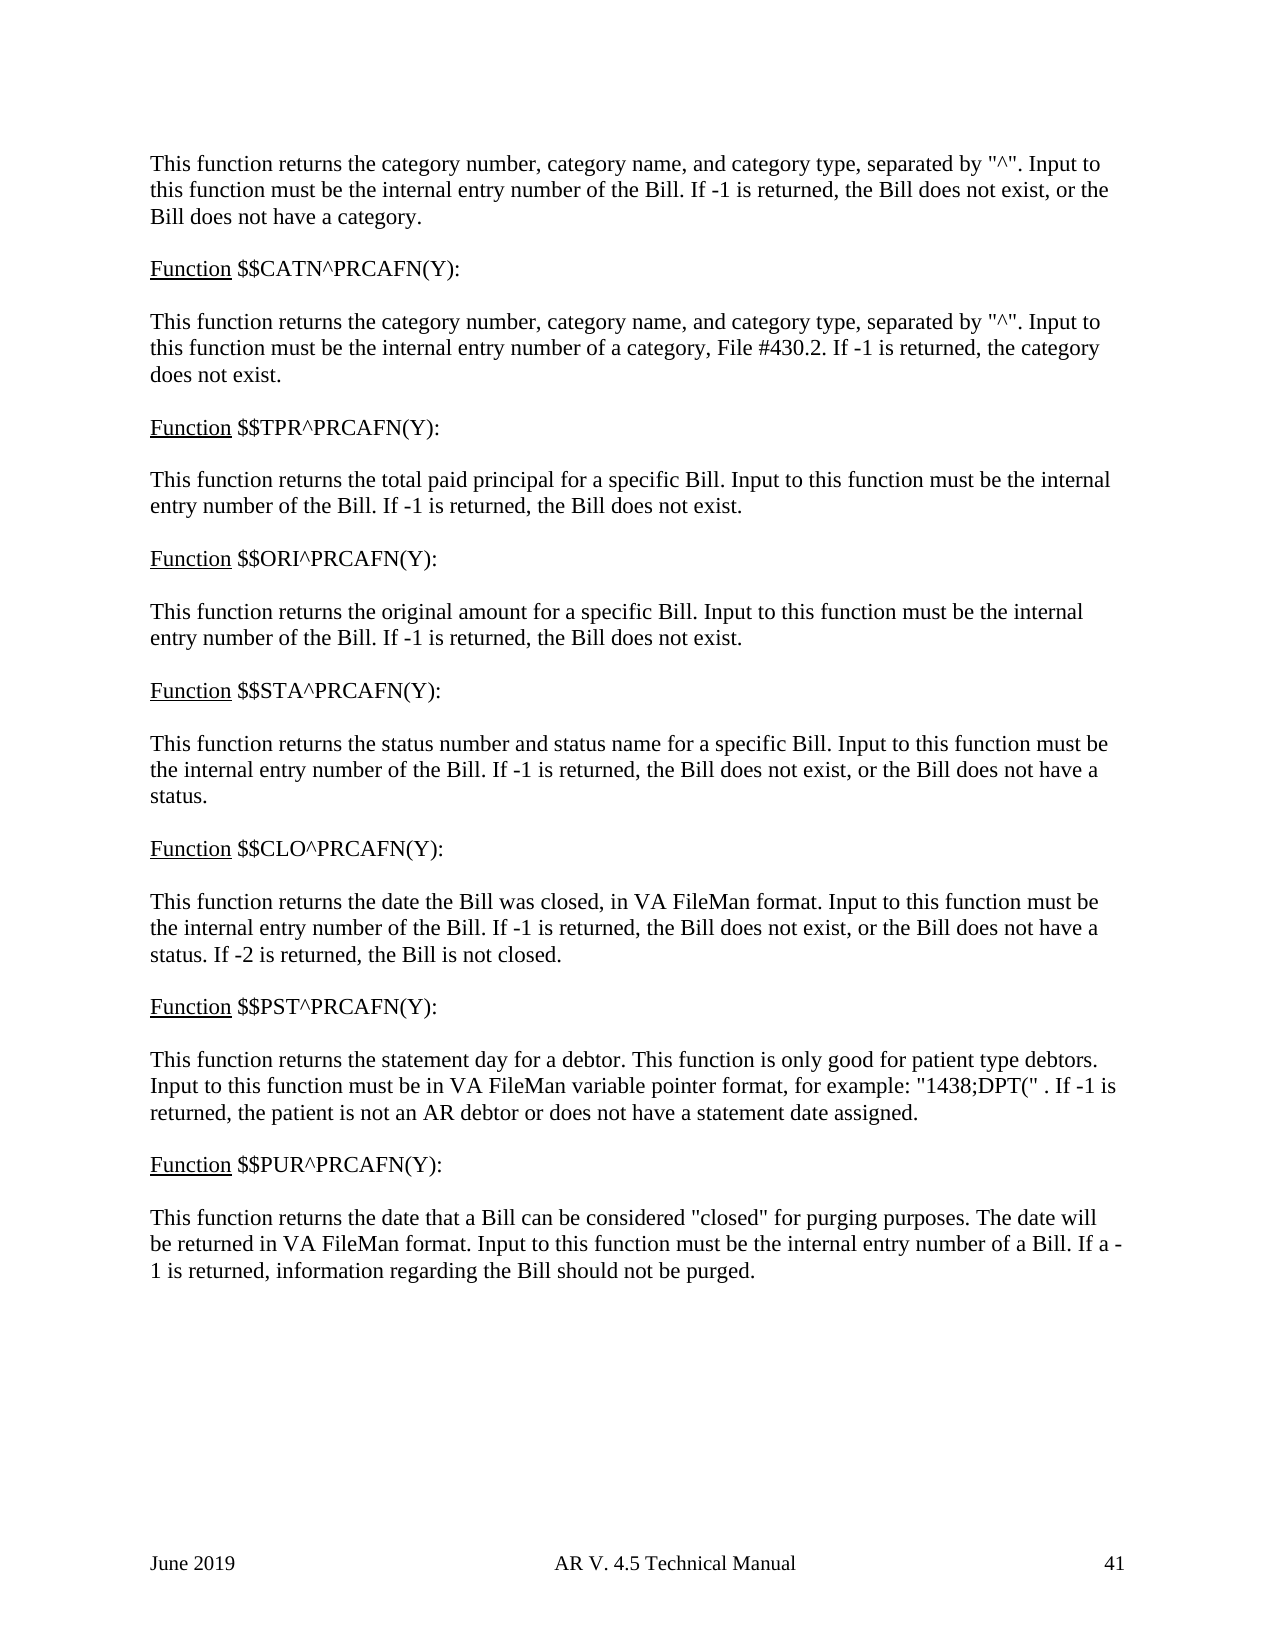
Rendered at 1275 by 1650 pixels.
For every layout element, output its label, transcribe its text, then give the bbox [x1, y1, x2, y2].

text This function returns the category number, category name, and category type, separated by "^". Input to this function must be the internal entry number of the Bill. If -1 is returned, the Bill does not exist, or the Bill does not have a category. [150, 150, 1125, 229]
text Function $$STA^PRCAFN(Y): [150, 677, 1125, 703]
text Function $$TPR^PRCAFN(Y): [150, 413, 1125, 440]
text Function $$ORI^PRCAFN(Y): [150, 545, 1125, 572]
text Function $$PUR^PRCAFN(Y): [150, 1151, 1125, 1178]
text This function returns the statement day for a debtor. This function is only good for patient type debtors. Input to this function must be in VA FileMan variable pointer format, for example: "1438;DPT(" . If -1 is returned, the patient is not an AR debtor or does not have a statement date assigned. [150, 1046, 1125, 1125]
text This function returns the category number, category name, and category type, separated by "^". Input to this function must be the internal entry number of a category, File #430.2. If -1 is returned, the category does not exist. [150, 308, 1125, 387]
text This function returns the status number and status name for a specific Bill. Input to this function must be the internal entry number of the Bill. If -1 is returned, the Bill does not exist, or the Bill does not have a status. [150, 730, 1125, 809]
text Function $$PST^PRCAFN(Y): [150, 993, 1125, 1020]
text This function returns the date that a Bill can be considered "closed" for purging purposes. The date will be returned in VA FileMan format. Input to this function must be the internal entry number of a Bill. If a -1 is returned, information regarding the Bill should not be purged. [150, 1204, 1125, 1283]
text This function returns the original amount for a specific Bill. Input to this function must be the internal entry number of the Bill. If -1 is returned, the Bill does not exist. [150, 598, 1125, 651]
text This function returns the total paid principal for a specific Bill. Input to this function must be the internal entry number of the Bill. If -1 is returned, the Bill does not exist. [150, 466, 1125, 519]
text Function $$CATN^PRCAFN(Y): [150, 255, 1125, 282]
text This function returns the date the Bill was closed, in VA FileMan format. Input to this function must be the internal entry number of the Bill. If -1 is returned, the Bill does not exist, or the Bill does not have a status. If -2 is returned, the Bill is not closed. [150, 888, 1125, 967]
text Function $$CLO^PRCAFN(Y): [150, 835, 1125, 862]
